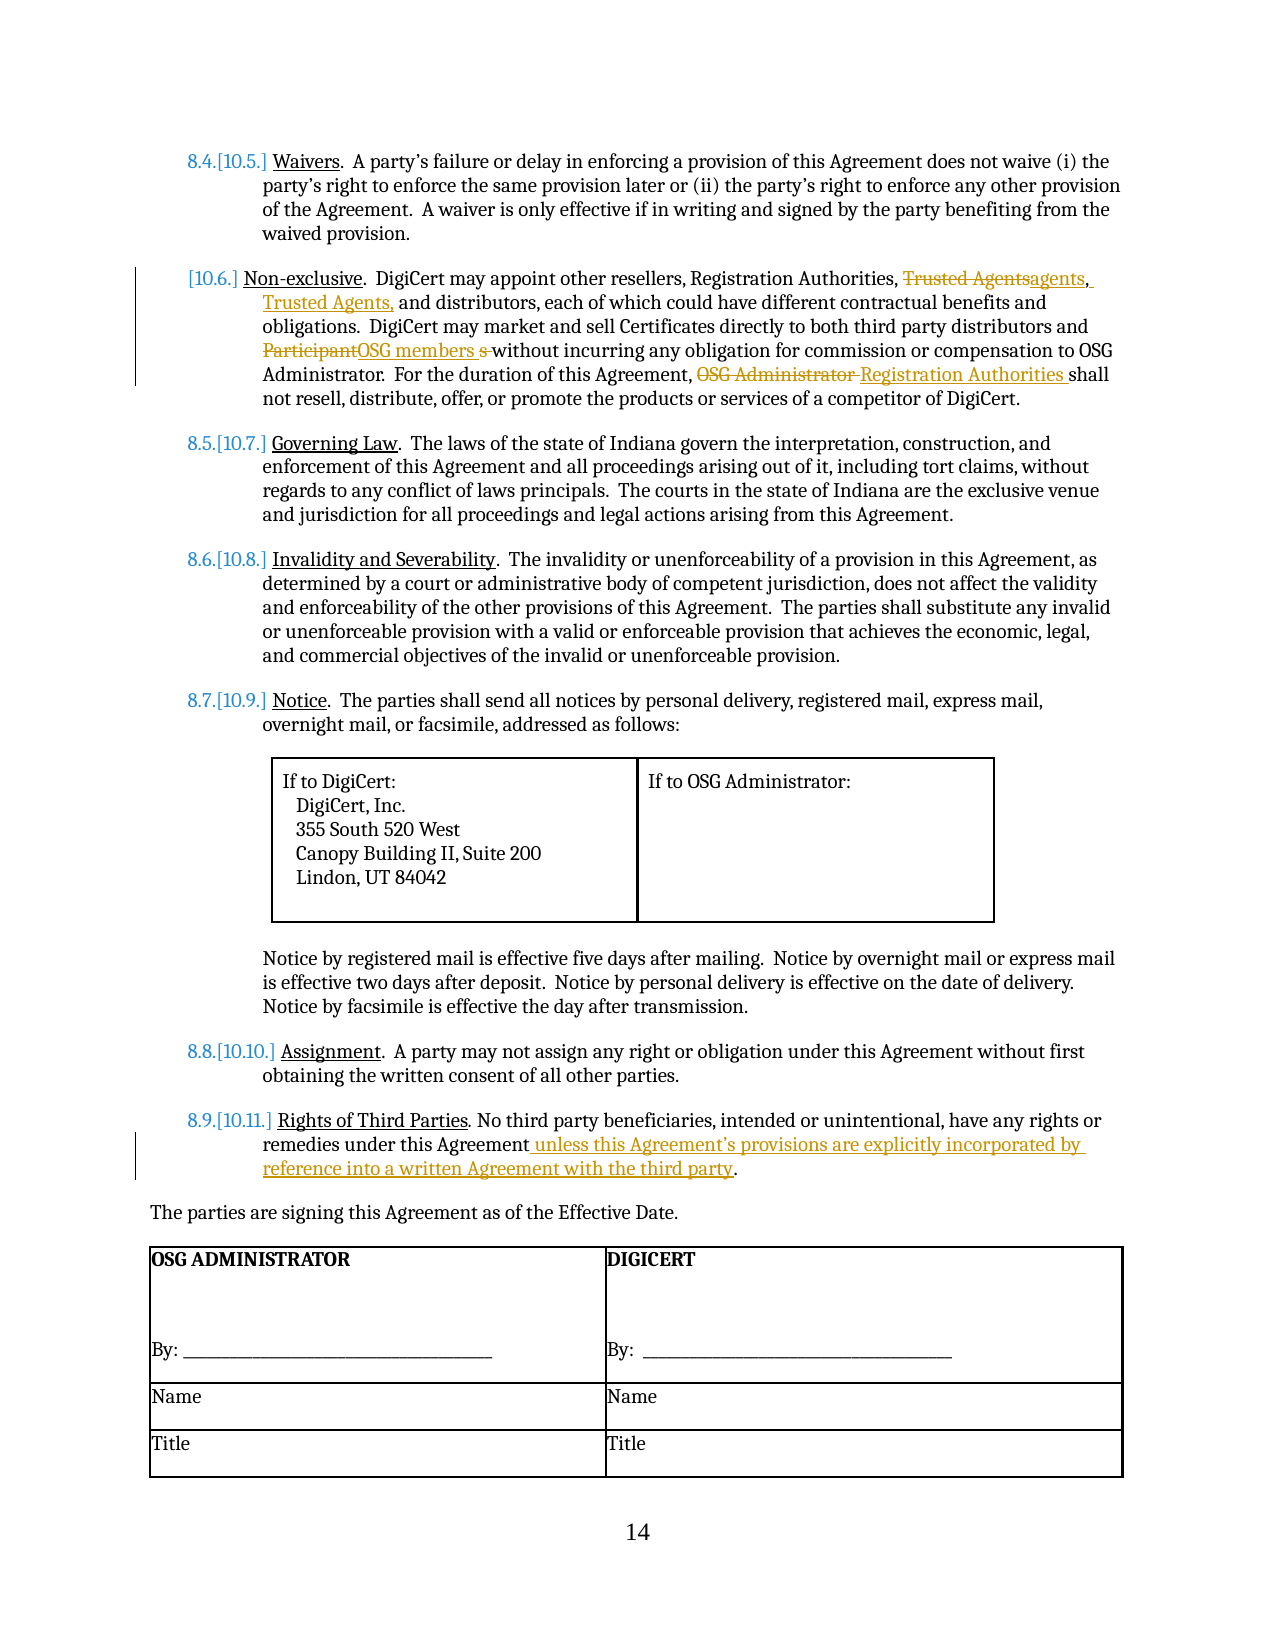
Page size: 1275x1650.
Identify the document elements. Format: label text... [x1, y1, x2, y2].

subtitle Assignment. A party may not assign any right or obligation under this Agreement without first obtaining the written consent of all other parties. [187, 1039, 1125, 1087]
subtitle Non-exclusive. DigiCert may appoint other resellers, Registration Authorities, , and distributors, each of which could have different contractual benefits and obligations. DigiCert may market and sell Certificates directly to both third party distributors and without incurring any obligation for commission or compensation to OSG Administrator. For the duration of this Agreement, shall not resell, distribute, offer, or promote the products or services of a competitor of DigiCert. [187, 267, 1125, 410]
table_header DIGICERT By: ________________________________________ [607, 1248, 1121, 1382]
subtitle Invalidity and Severability. The invalidity or unenforceability of a provision in this Agreement, as determined by a court or administrative body of competent jurisdiction, does not affect the validity and enforceability of the other provisions of this Agreement. The parties shall substitute any invalid or unenforceable provision with a valid or enforceable provision that achieves the economic, legal, and commercial objectives of the invalid or unenforceable provision. [187, 548, 1125, 668]
table_cell Title [607, 1431, 1121, 1476]
table_cell Name [151, 1384, 605, 1429]
table_cell Title [151, 1431, 605, 1476]
table_header If to DigiCert: DigiCert, Inc. 355 South 520 West Canopy Building II, Suite 200 Lindon, UT 84042 [273, 759, 636, 921]
subtitle Governing Law. The laws of the state of Indiana govern the interpretation, construction, and enforcement of this Agreement and all proceedings arising out of it, including tort claims, without regards to any conflict of laws principals. The courts in the state of Indiana are the exclusive venue and jurisdiction for all proceedings and legal actions arising from this Agreement. [187, 431, 1125, 527]
subtitle Rights of Third Parties. No third party beneficiaries, intended or unintentional, have any rights or remedies under this Agreement. [187, 1108, 1125, 1180]
table_header OSG ADMINISTRATOR By: ________________________________________ [151, 1248, 605, 1382]
text The parties are signing this Agreement as of the Effective Date. [150, 1201, 1125, 1225]
subtitle Waivers. A party’s failure or delay in enforcing a provision of this Agreement does not waive (i) the party’s right to enforce the same provision later or (ii) the party’s right to enforce any other provision of the Agreement. A waiver is only effective if in writing and signed by the party benefiting from the waived provision. [187, 150, 1125, 246]
text Notice by registered mail is effective five days after mailing. Notice by overnight mail or express mail is effective two days after deposit. Notice by personal delivery is effective on the date of delivery. Notice by facsimile is effective the day after transmission. [262, 923, 1125, 1019]
table_cell Name [607, 1384, 1121, 1429]
subtitle Notice. The parties shall send all notices by personal delivery, registered mail, express mail, overnight mail, or facsimile, addressed as follows: [187, 688, 1125, 736]
table_header If to OSG Administrator: [639, 759, 993, 921]
